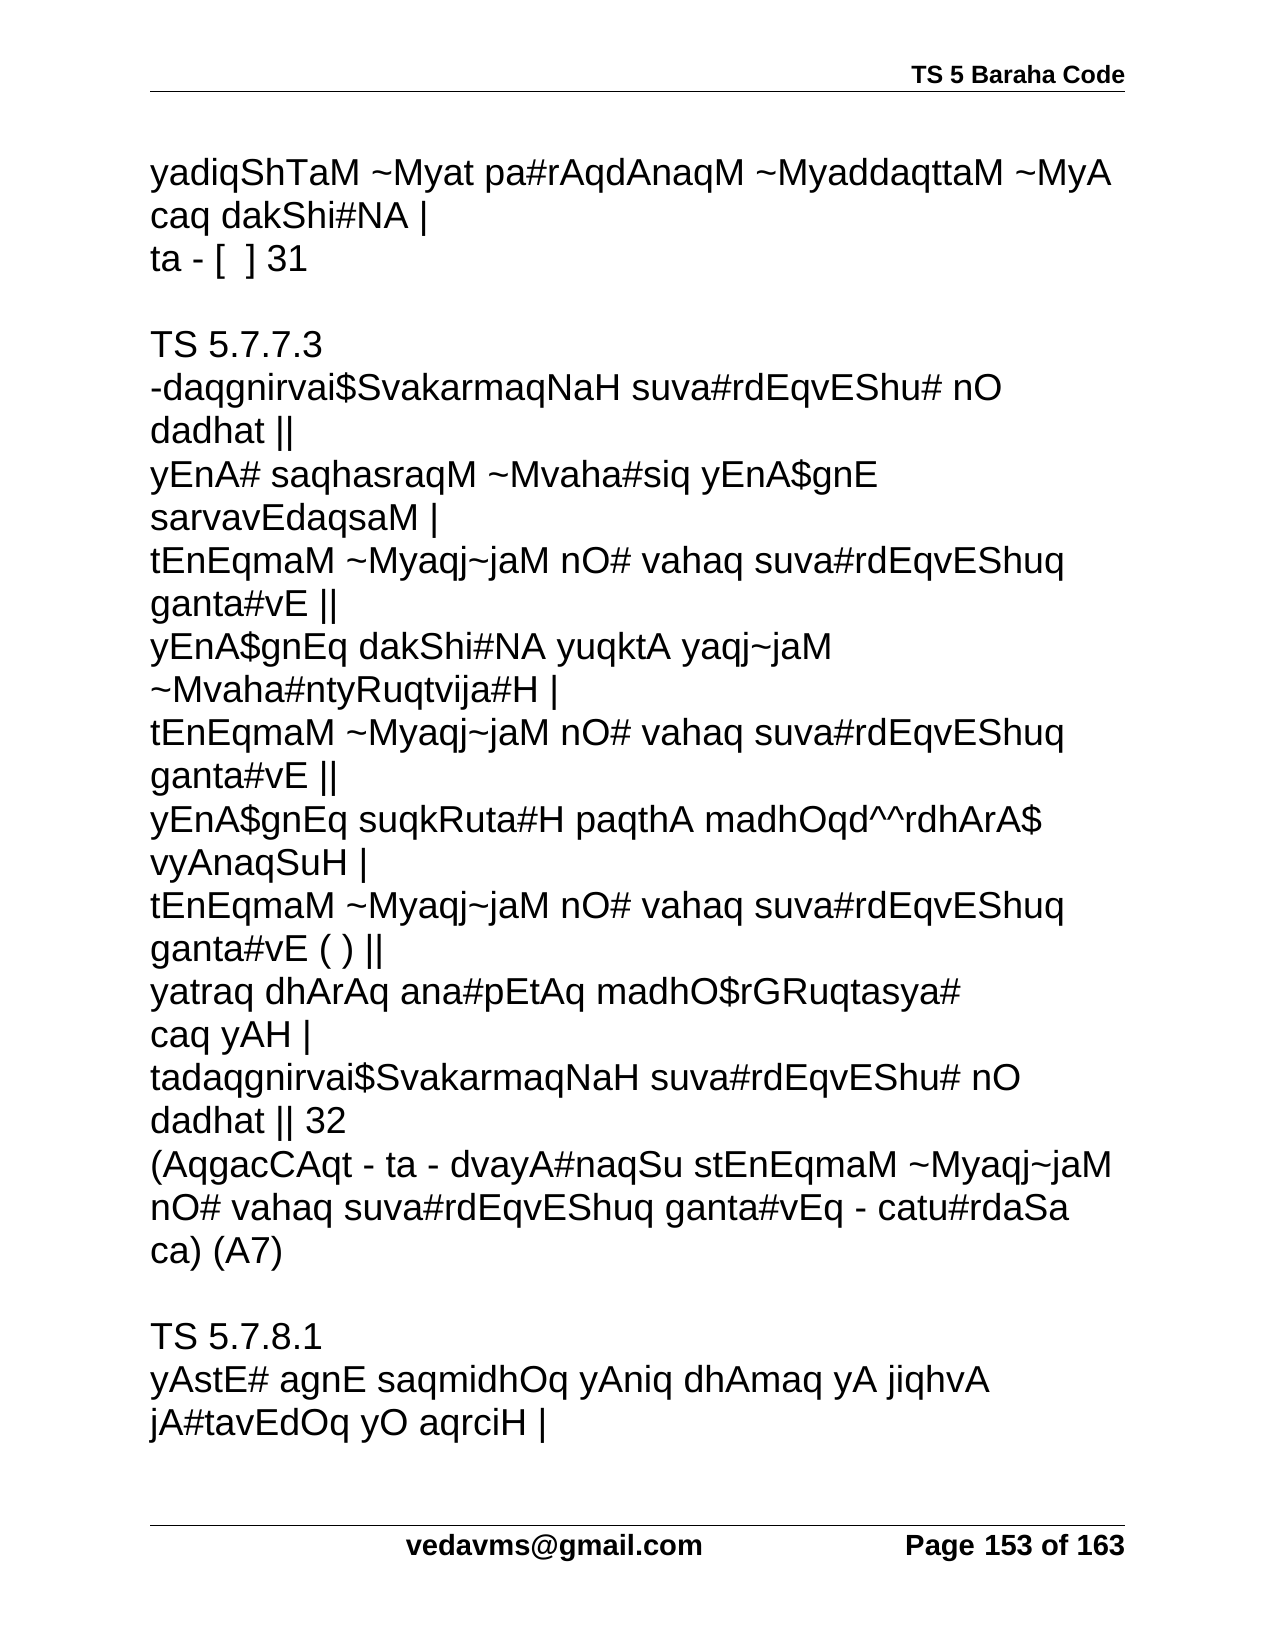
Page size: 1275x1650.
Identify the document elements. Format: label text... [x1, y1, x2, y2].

text tEnEqmaM ~Myaqj~jaM nO# vahaq suva#rdEqvEShuq ganta#vE || [150, 538, 1125, 624]
text tEnEqmaM ~Myaqj~jaM nO# vahaq suva#rdEqvEShuq ganta#vE || [150, 711, 1125, 797]
text TS 5.7.8.1 [150, 1314, 1125, 1357]
text tEnEqmaM ~Myaqj~jaM nO# vahaq suva#rdEqvEShuq ganta#vE ( ) || [150, 883, 1125, 969]
text TS 5.7.7.3 [150, 322, 1125, 366]
text -daqgnirvai$SvakarmaqNaH suva#rdEqvEShu# nO dadhat || [150, 366, 1125, 452]
text yEnA# saqhasraqM ~Mvaha#siq yEnA$gnE sarvavEdaqsaM | [150, 452, 1125, 538]
text yatraq dhArAq ana#pEtAq madhO$rGRuqtasya# caq yAH | [150, 969, 1125, 1056]
text yEnA$gnEq suqkRuta#H paqthA madhOqd^^rdhArA$ vyAnaqSuH | [150, 797, 1125, 883]
text yEnA$gnEq dakShi#NA yuqktA yaqj~jaM ~Mvaha#ntyRuqtvija#H | [150, 624, 1125, 711]
text yAstE# agnE saqmidhOq yAniq dhAmaq yA jiqhvA jA#tavEdOq yO aqrciH | [150, 1357, 1125, 1444]
text ta - [ ] 31 [150, 236, 1125, 279]
text yadiqShTaM ~Myat pa#rAqdAnaqM ~MyaddaqttaM ~MyA caq dakShi#NA | [150, 150, 1125, 236]
text tadaqgnirvai$SvakarmaqNaH suva#rdEqvEShu# nO dadhat || 32 [150, 1056, 1125, 1142]
text (AqgacCAqt - ta - dvayA#naqSu stEnEqmaM ~Myaqj~jaM nO# vahaq suva#rdEqvEShuq ganta#vEq - catu#rdaSa ca) (A7) [150, 1142, 1125, 1271]
